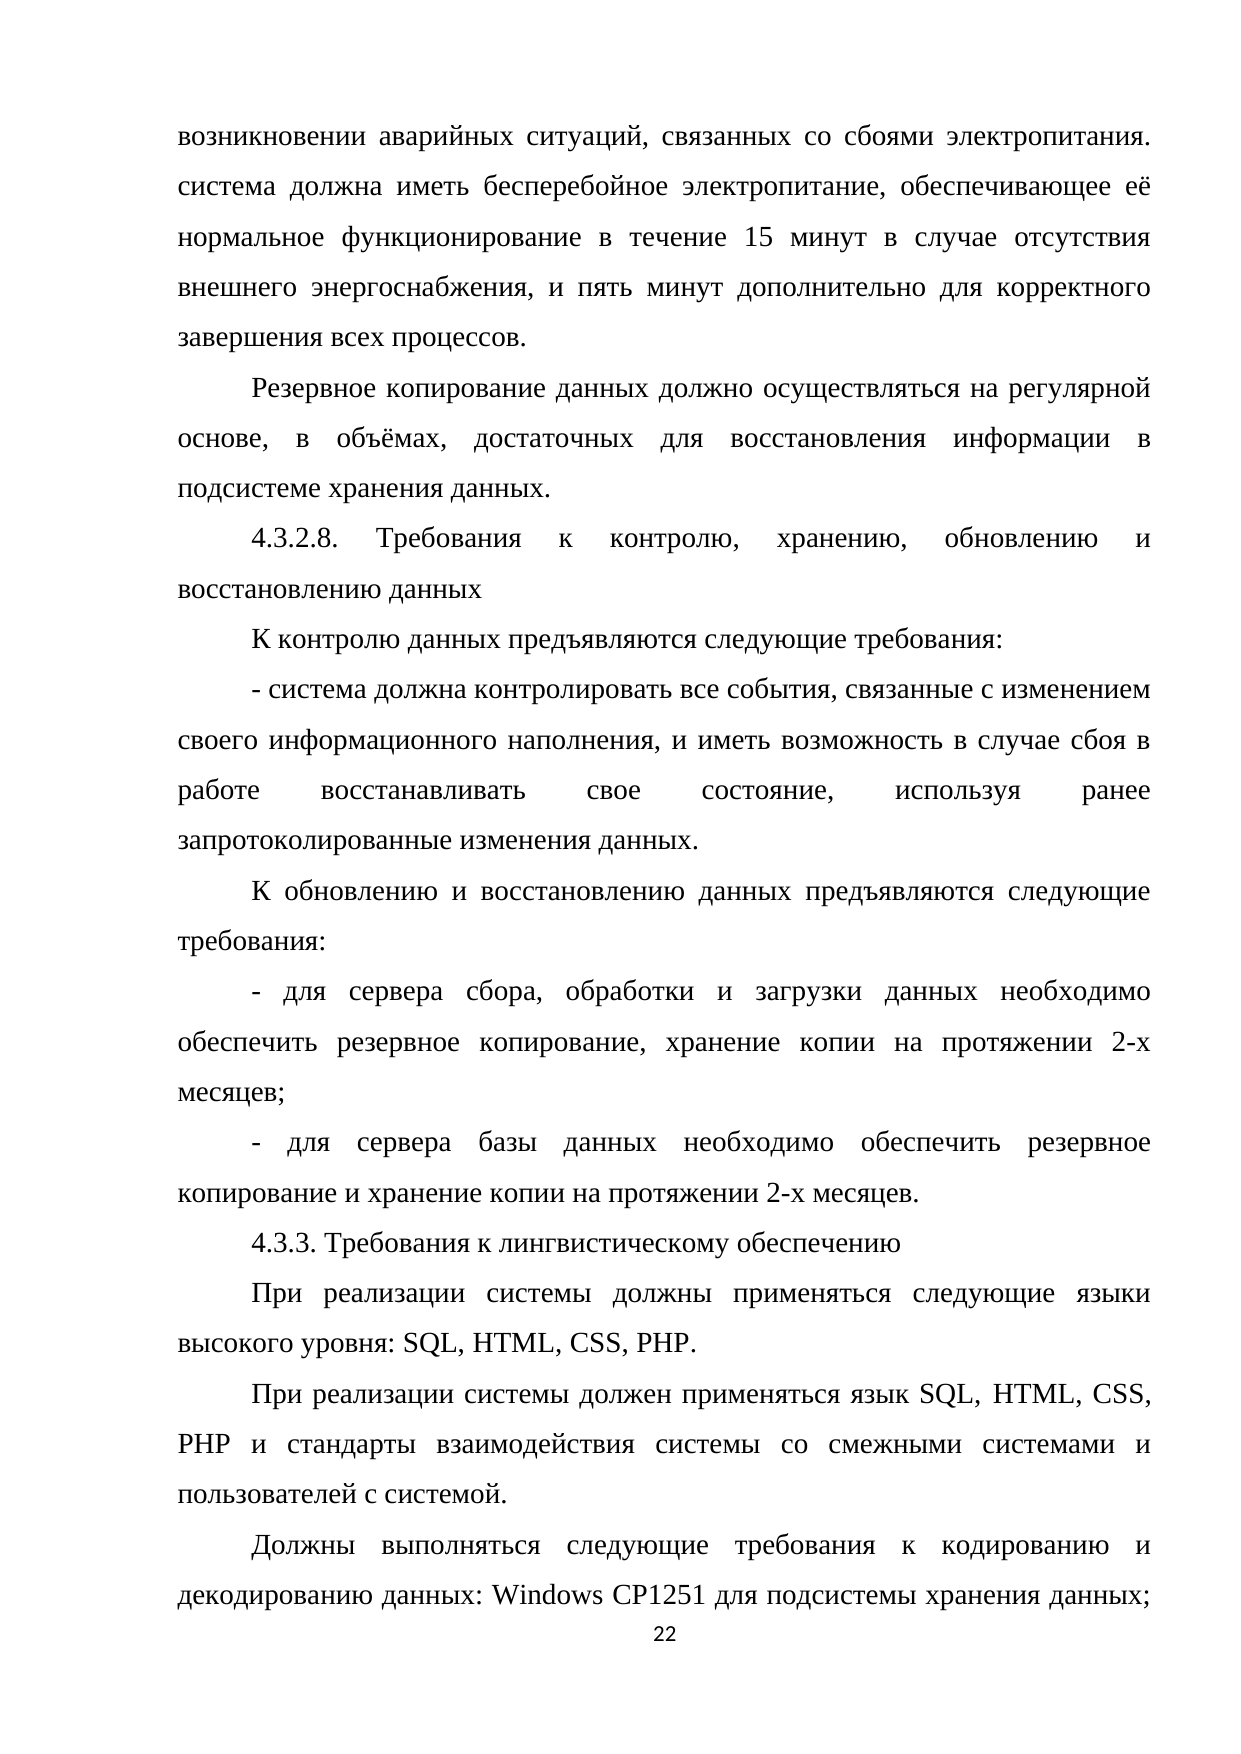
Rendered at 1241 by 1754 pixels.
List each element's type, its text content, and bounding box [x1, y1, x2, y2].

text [177, 118, 1152, 353]
text - для сервера базы данных необходимо обеспечить резервное копирование и хранение копии на протяжении 2-х месяцев. [177, 1124, 1152, 1208]
text 4.3.3. Требования к лингвистическому обеспечению [177, 1225, 1152, 1258]
text - для сервера сбора, обработки и загрузки данных необходимо обеспечить резервное копирование, хранение копии на протяжении 2-х месяцев; [177, 973, 1152, 1108]
text К контролю данных предъявляются следующие требования: [177, 621, 1152, 655]
text При реализации системы должны применяться следующие языки высокого уровня: SQL, HTML, CSS, PHP. [177, 1275, 1152, 1359]
text - система должна контролировать все события, связанные с изменением своего информационного наполнения, и иметь возможность в случае сбоя в работе восстанавливать свое состояние, используя ранее запротоколированные изменения данных. [177, 672, 1152, 856]
text К обновлению и восстановлению данных предъявляются следующие требования: [177, 873, 1152, 957]
text 4.3.2.8. Требования к контролю, хранению, обновлению и восстановлению данных [177, 521, 1152, 604]
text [177, 1527, 1152, 1611]
text При реализации системы должен применяться язык SQL, HTML, CSS, PHP и стандарты взаимодействия системы со смежными системами и пользователей с системой. [177, 1376, 1152, 1510]
text Резервное копирование данных должно осуществляться на регулярной основе, в объёмах, достаточных для восстановления информации в подсистеме хранения данных. [177, 370, 1152, 504]
